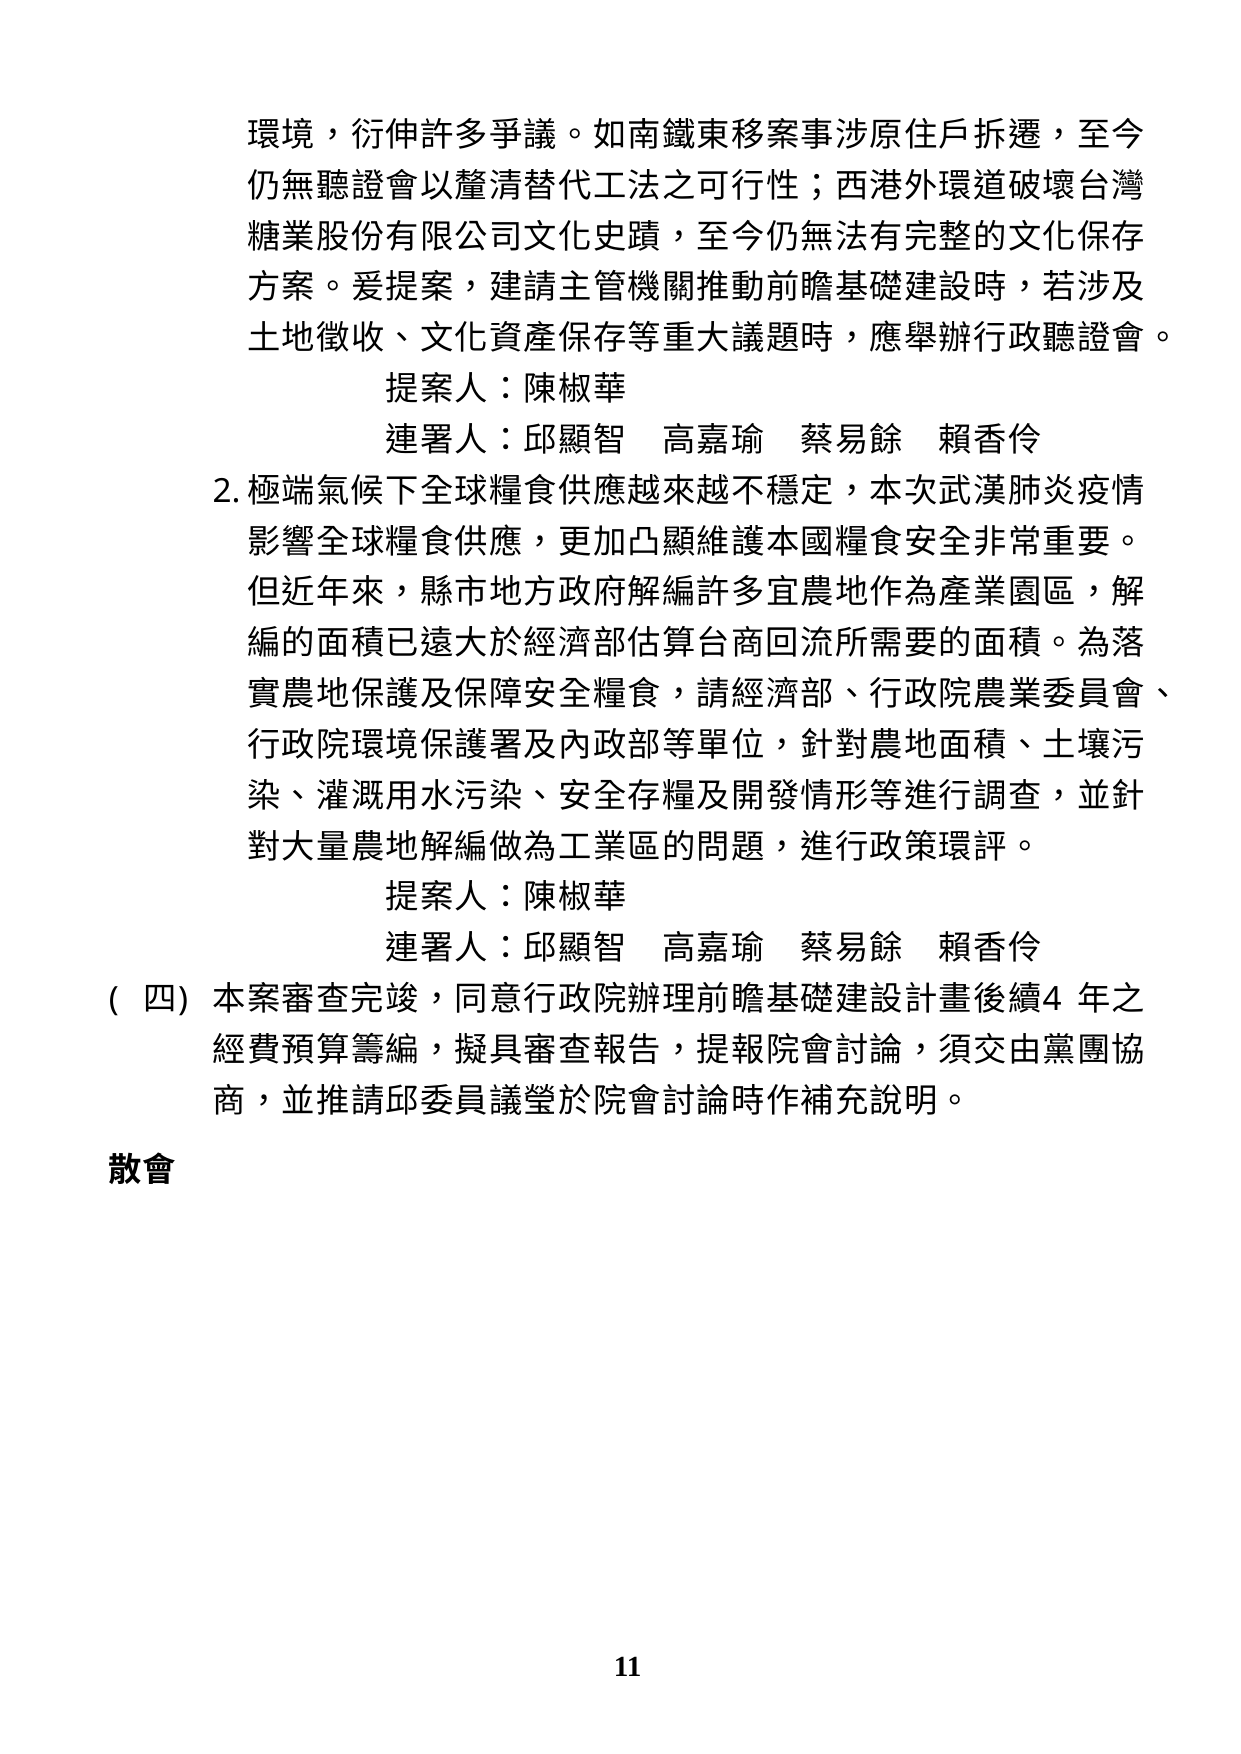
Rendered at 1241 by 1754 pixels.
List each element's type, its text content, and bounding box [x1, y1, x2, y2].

text 連署人：邱顯智 高嘉瑜 蔡易餘 賴香伶 [352, 412, 1146, 462]
text 散會 [109, 1138, 1115, 1193]
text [178, 107, 1146, 361]
text (四)本案審查完竣，同意行政院辦理前瞻基礎建設計畫後續4年之經費預算籌編，擬具審查報告，提報院會討論，須交由黨團協商，並推請邱委員議瑩於院會討論時作補充說明。 [109, 971, 1146, 1123]
text 連署人：邱顯智 高嘉瑜 蔡易餘 賴香伶 [213, 920, 1146, 971]
text 提案人：陳椒華 [213, 869, 1146, 920]
text 2.極端氣候下全球糧食供應越來越不穩定，本次武漢肺炎疫情影響全球糧食供應，更加凸顯維護本國糧食安全非常重要。但近年來，縣市地方政府解編許多宜農地作為產業園區，解編的面積已遠大於經濟部估算台商回流所需要的面積。為落實農地保護及保障安全糧食，請經濟部、行政院農業委員會、行政院環境保護署及內政部等單位，針對農地面積、土壤污染、灌溉用水污染、安全存糧及開發情形等進行調查，並針對大量農地解編做為工業區的問題，進行政策環評。 [178, 462, 1146, 869]
text 提案人：陳椒華 [213, 361, 1146, 412]
